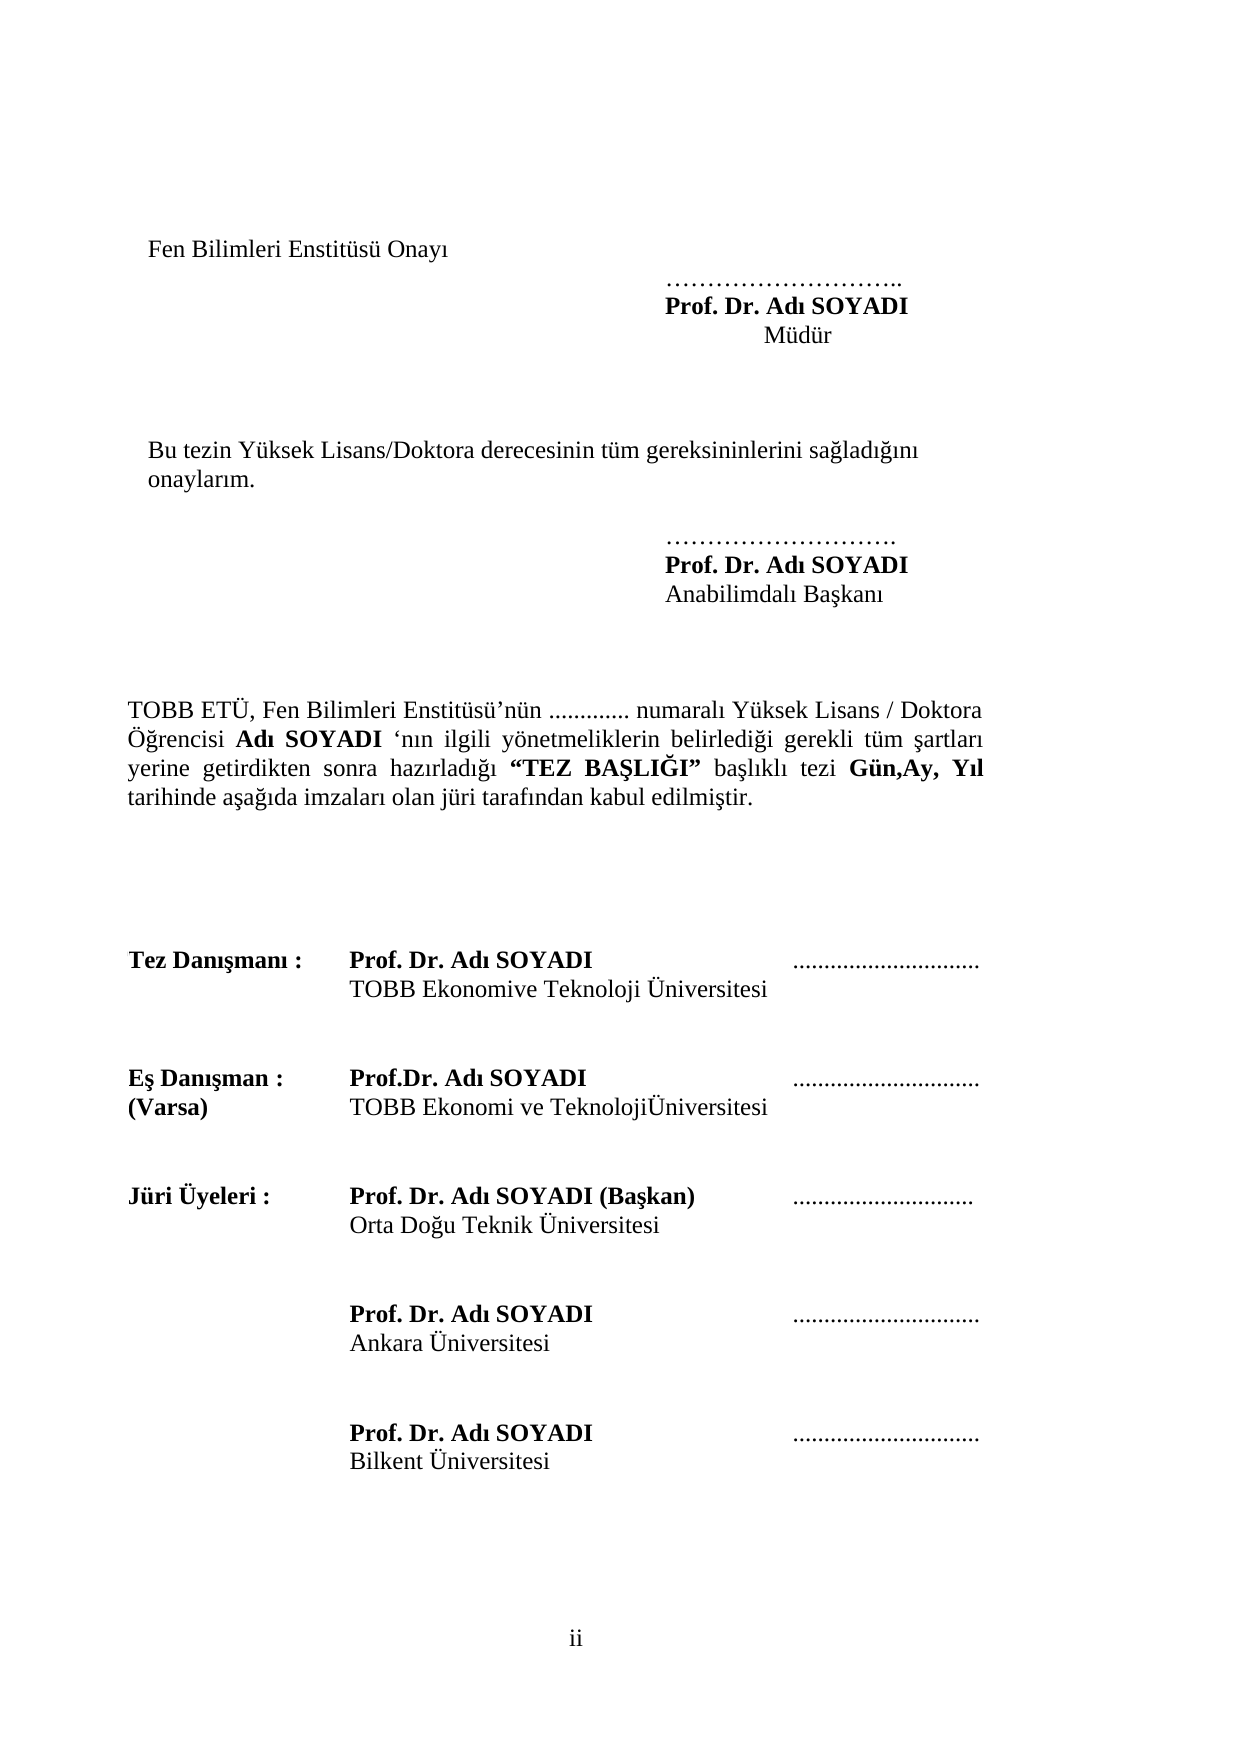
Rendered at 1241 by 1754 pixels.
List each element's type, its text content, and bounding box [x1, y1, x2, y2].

text Prof. Dr. Adı SOYADI [591, 550, 1004, 579]
text Müdür [738, 320, 1004, 349]
text ………………………. [591, 521, 1004, 550]
text Bu tezin Yüksek Lisans/Doktora derecesinin tüm gereksininlerini sağladığını onaylarım. [148, 435, 1004, 493]
text Anabilimdalı Başkanı [591, 579, 1004, 608]
text ……………………….. [148, 263, 1004, 291]
text Fen Bilimleri Enstitüsü Onayı [148, 234, 1004, 263]
text Prof. Dr. Adı SOYADI [148, 291, 1004, 320]
